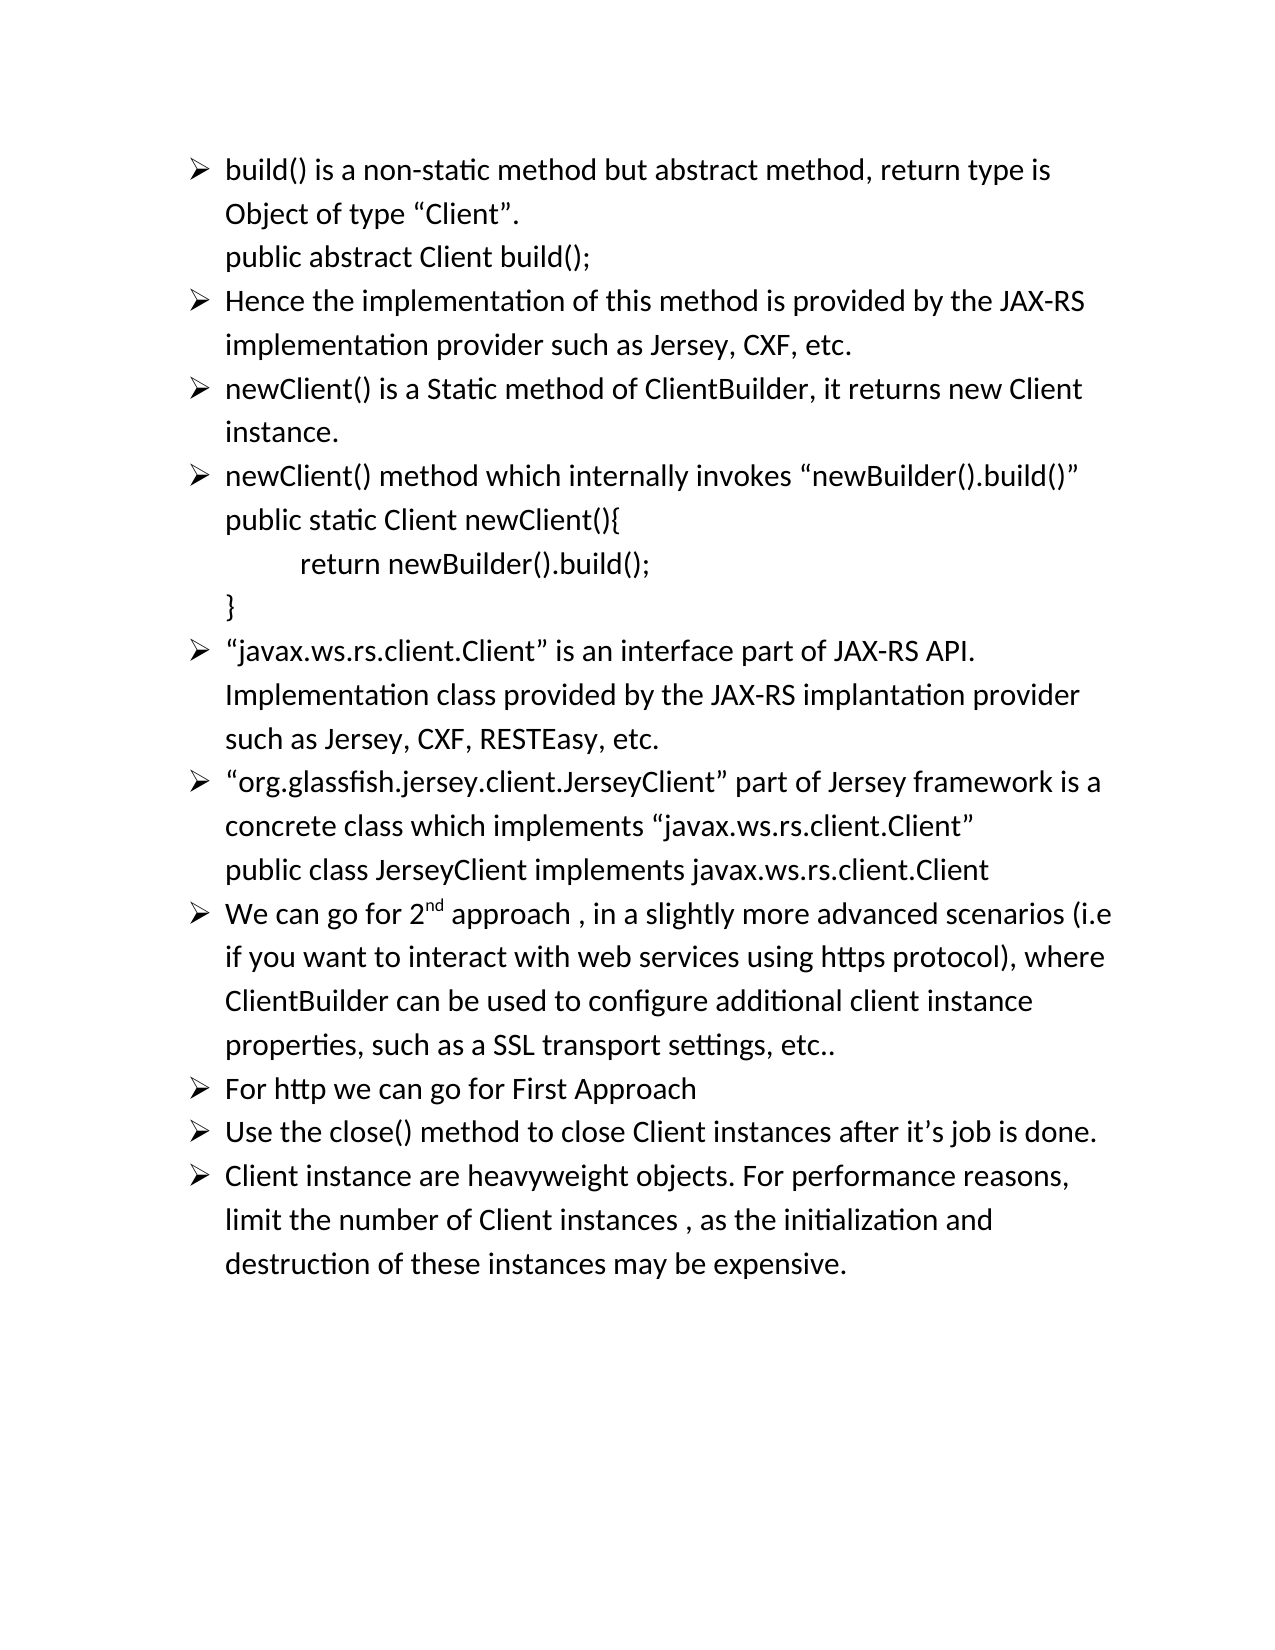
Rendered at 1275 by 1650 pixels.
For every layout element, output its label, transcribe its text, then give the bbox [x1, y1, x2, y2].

list Hence the implementation of this method is provided by the JAX-RS implementation provider such as Jersey, CXF, etc. [187, 281, 1125, 363]
list public class JerseyClient implements javax.ws.rs.client.Client [225, 850, 1125, 888]
list Client instance are heavyweight objects. For performance reasons, limit the number of Client instances , as the initialization and destruction of these instances may be expensive. [187, 1156, 1125, 1282]
list “javax.ws.rs.client.Client” is an interface part of JAX-RS API. Implementation class provided by the JAX-RS implantation provider such as Jersey, CXF, RESTEasy, etc. [187, 631, 1125, 757]
list Use the close() method to close Client instances after it’s job is done. [187, 1112, 1125, 1151]
list We can go for 2nd approach , in a slightly more advanced scenarios (i.e if you want to interact with web services using https protocol), where ClientBuilder can be used to configure additional client instance properties, such as a SSL transport settings, etc.. [187, 894, 1125, 1063]
list “org.glassfish.jersey.client.JerseyClient” part of Jersey framework is a concrete class which implements “javax.ws.rs.client.Client” [187, 762, 1125, 844]
list return newBuilder().build(); [225, 544, 1125, 582]
list public static Client newClient(){ [225, 500, 1125, 538]
list For http we can go for First Approach [187, 1069, 1125, 1107]
list } [225, 587, 1125, 626]
list newClient() method which internally invokes “newBuilder().build()” [187, 456, 1125, 494]
list build() is a non-static method but abstract method, return type is Object of type “Client”. [187, 150, 1125, 232]
list newClient() is a Static method of ClientBuilder, it returns new Client instance. [187, 369, 1125, 451]
list public abstract Client build(); [225, 237, 1125, 276]
